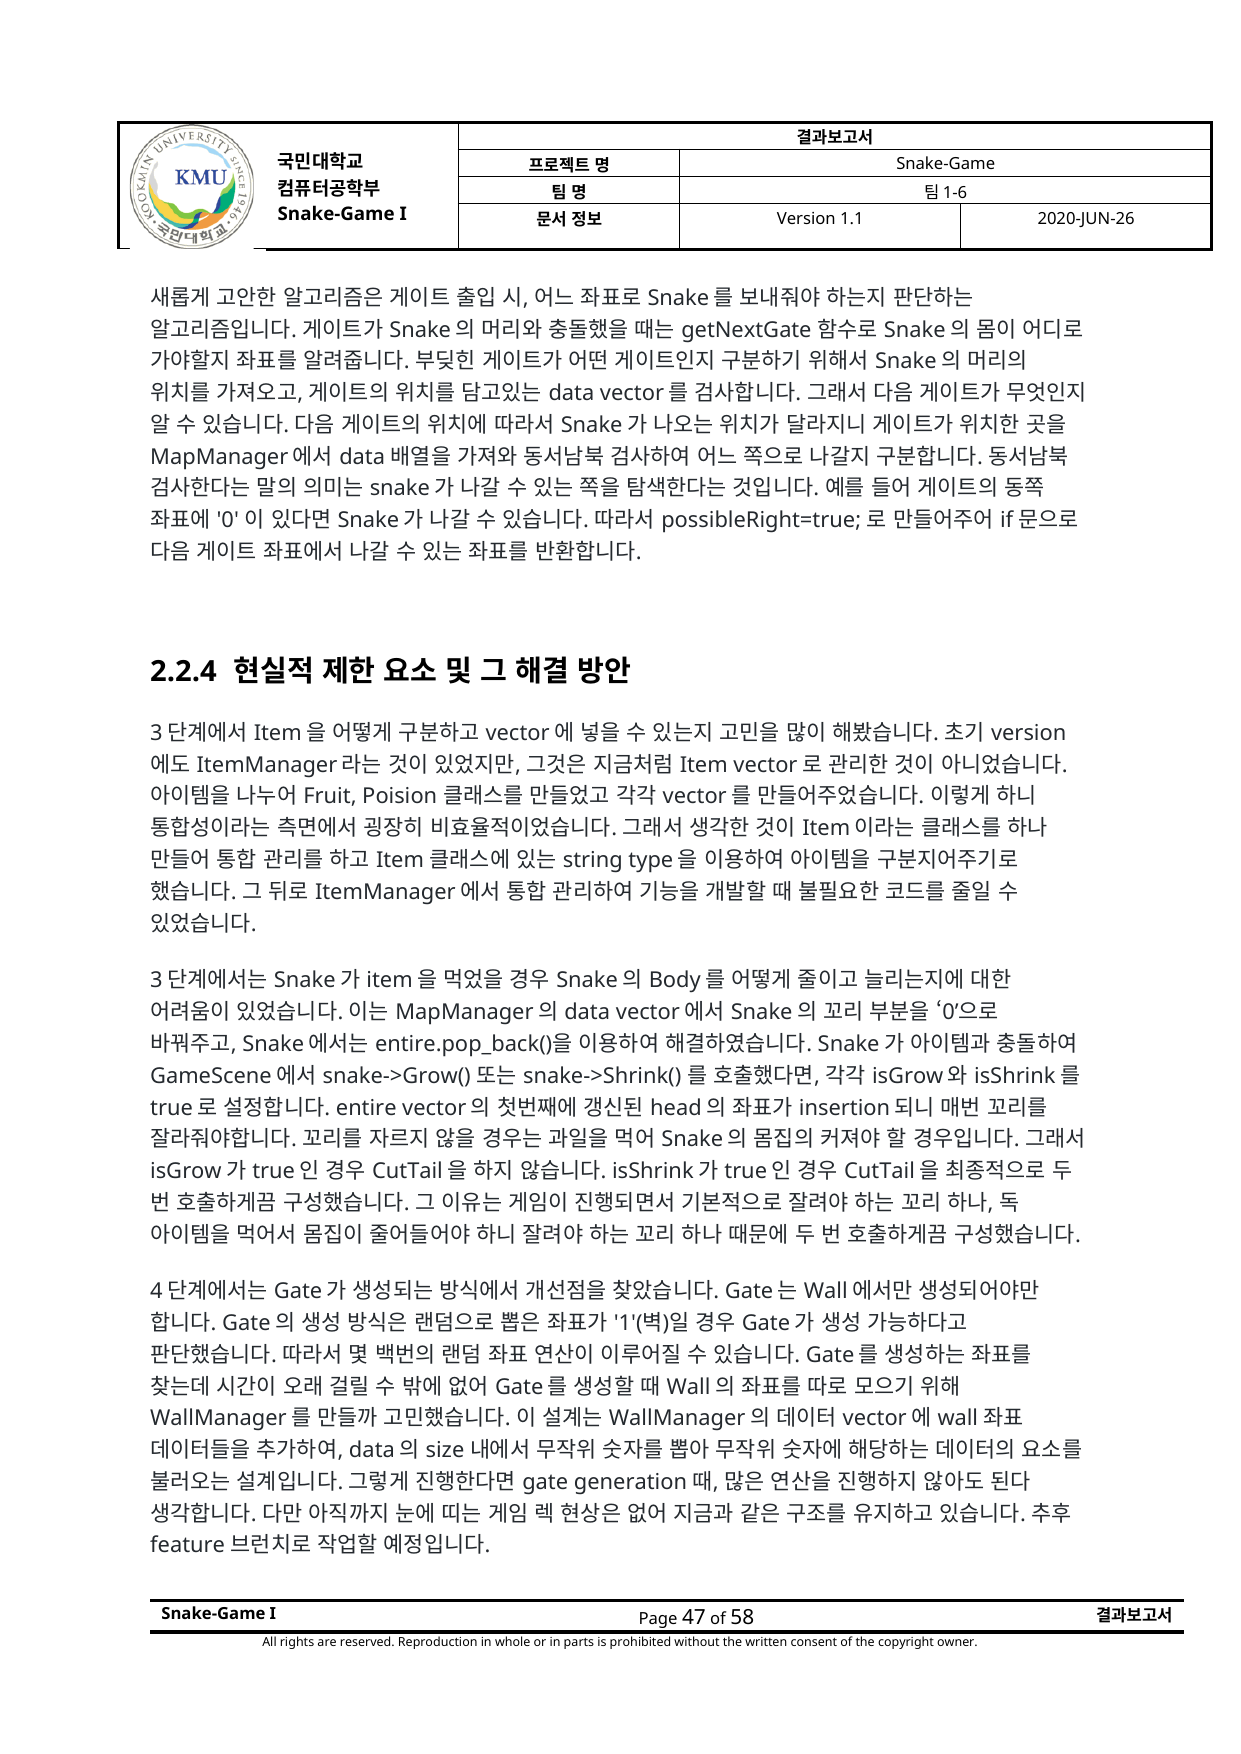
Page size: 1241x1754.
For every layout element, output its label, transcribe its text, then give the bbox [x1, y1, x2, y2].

text 3단계에서는 Snake가 item을 먹었을 경우 Snake의 Body를 어떻게 줄이고 늘리는지에 대한 어려움이 있었습니다. 이는 MapManager의 data vector에서 Snake의 꼬리 부분을 ‘0’으로 바꿔주고, Snake에서는 entire.pop_back()을 이용하여 해결하였습니다. Snake가 아이템과 충돌하여 GameScene에서 snake->Grow() 또는 snake->Shrink() 를 호출했다면, 각각 isGrow와 isShrink를 true로 설정합니다. entire vector의 첫번째에 갱신된 head의 좌표가 insertion되니 매번 꼬리를 잘라줘야합니다. 꼬리를 자르지 않을 경우는 과일을 먹어 Snake의 몸집의 커져야 할 경우입니다. 그래서 isGrow가 true인 경우 CutTail을 하지 않습니다. isShrink가 true인 경우 CutTail을 최종적으로 두 번 호출하게끔 구성했습니다. 그 이유는 게임이 진행되면서 기본적으로 잘려야 하는 꼬리 하나, 독 아이템을 먹어서 몸집이 줄어들어야 하니 잘려야 하는 꼬리 하나 때문에 두 번 호출하게끔 구성했습니다. [150, 962, 1090, 1248]
subtitle 현실적 제한 요소 및 그 해결 방안 [150, 648, 1090, 690]
text 새롭게 고안한 알고리즘은 게이트 출입 시, 어느 좌표로 Snake를 보내줘야 하는지 판단하는 알고리즘입니다. 게이트가 Snake의 머리와 충돌했을 때는 getNextGate 함수로 Snake의 몸이 어디로 가야할지 좌표를 알려줍니다. 부딪힌 게이트가 어떤 게이트인지 구분하기 위해서 Snake의 머리의 위치를 가져오고, 게이트의 위치를 담고있는 data vector를 검사합니다. 그래서 다음 게이트가 무엇인지 알 수 있습니다. 다음 게이트의 위치에 따라서 Snake가 나오는 위치가 달라지니 게이트가 위치한 곳을 MapManager에서 data 배열을 가져와 동서남북 검사하여 어느 쪽으로 나갈지 구분합니다. 동서남북 검사한다는 말의 의미는 snake가 나갈 수 있는 쪽을 탐색한다는 것입니다. 예를 들어 게이트의 동쪽 좌표에 '0' 이 있다면 Snake가 나갈 수 있습니다. 따라서 possibleRight=true; 로 만들어주어 if 문으로 다음 게이트 좌표에서 나갈 수 있는 좌표를 반환합니다. [150, 280, 1090, 566]
text 4단계에서는 Gate가 생성되는 방식에서 개선점을 찾았습니다. Gate는 Wall에서만 생성되어야만 합니다. Gate의 생성 방식은 랜덤으로 뽑은 좌표가 '1'(벽)일 경우 Gate가 생성 가능하다고 판단했습니다. 따라서 몇 백번의 랜덤 좌표 연산이 이루어질 수 있습니다. Gate를 생성하는 좌표를 찾는데 시간이 오래 걸릴 수 밖에 없어 Gate를 생성할 때 Wall의 좌표를 따로 모으기 위해 WallManager를 만들까 고민했습니다. 이 설계는 WallManager의 데이터 vector에 wall 좌표 데이터들을 추가하여, data의 size 내에서 무작위 숫자를 뽑아 무작위 숫자에 해당하는 데이터의 요소를 불러오는 설계입니다. 그렇게 진행한다면 gate generation 때, 많은 연산을 진행하지 않아도 된다 생각합니다. 다만 아직까지 눈에 띠는 게임 렉 현상은 없어 지금과 같은 구조를 유지하고 있습니다. 추후 feature 브런치로 작업할 예정입니다. [150, 1273, 1090, 1559]
text 3단계에서 Item을 어떻게 구분하고 vector에 넣을 수 있는지 고민을 많이 해봤습니다. 초기 version에도 ItemManager라는 것이 있었지만, 그것은 지금처럼 Item vector로 관리한 것이 아니었습니다. 아이템을 나누어 Fruit, Poision 클래스를 만들었고 각각 vector를 만들어주었습니다. 이렇게 하니 통합성이라는 측면에서 굉장히 비효율적이었습니다. 그래서 생각한 것이 Item이라는 클래스를 하나 만들어 통합 관리를 하고 Item 클래스에 있는 string type을 이용하여 아이템을 구분지어주기로 했습니다. 그 뒤로 ItemManager에서 통합 관리하여 기능을 개발할 때 불필요한 코드를 줄일 수 있었습니다. [150, 715, 1090, 937]
picture [129, 124, 254, 249]
